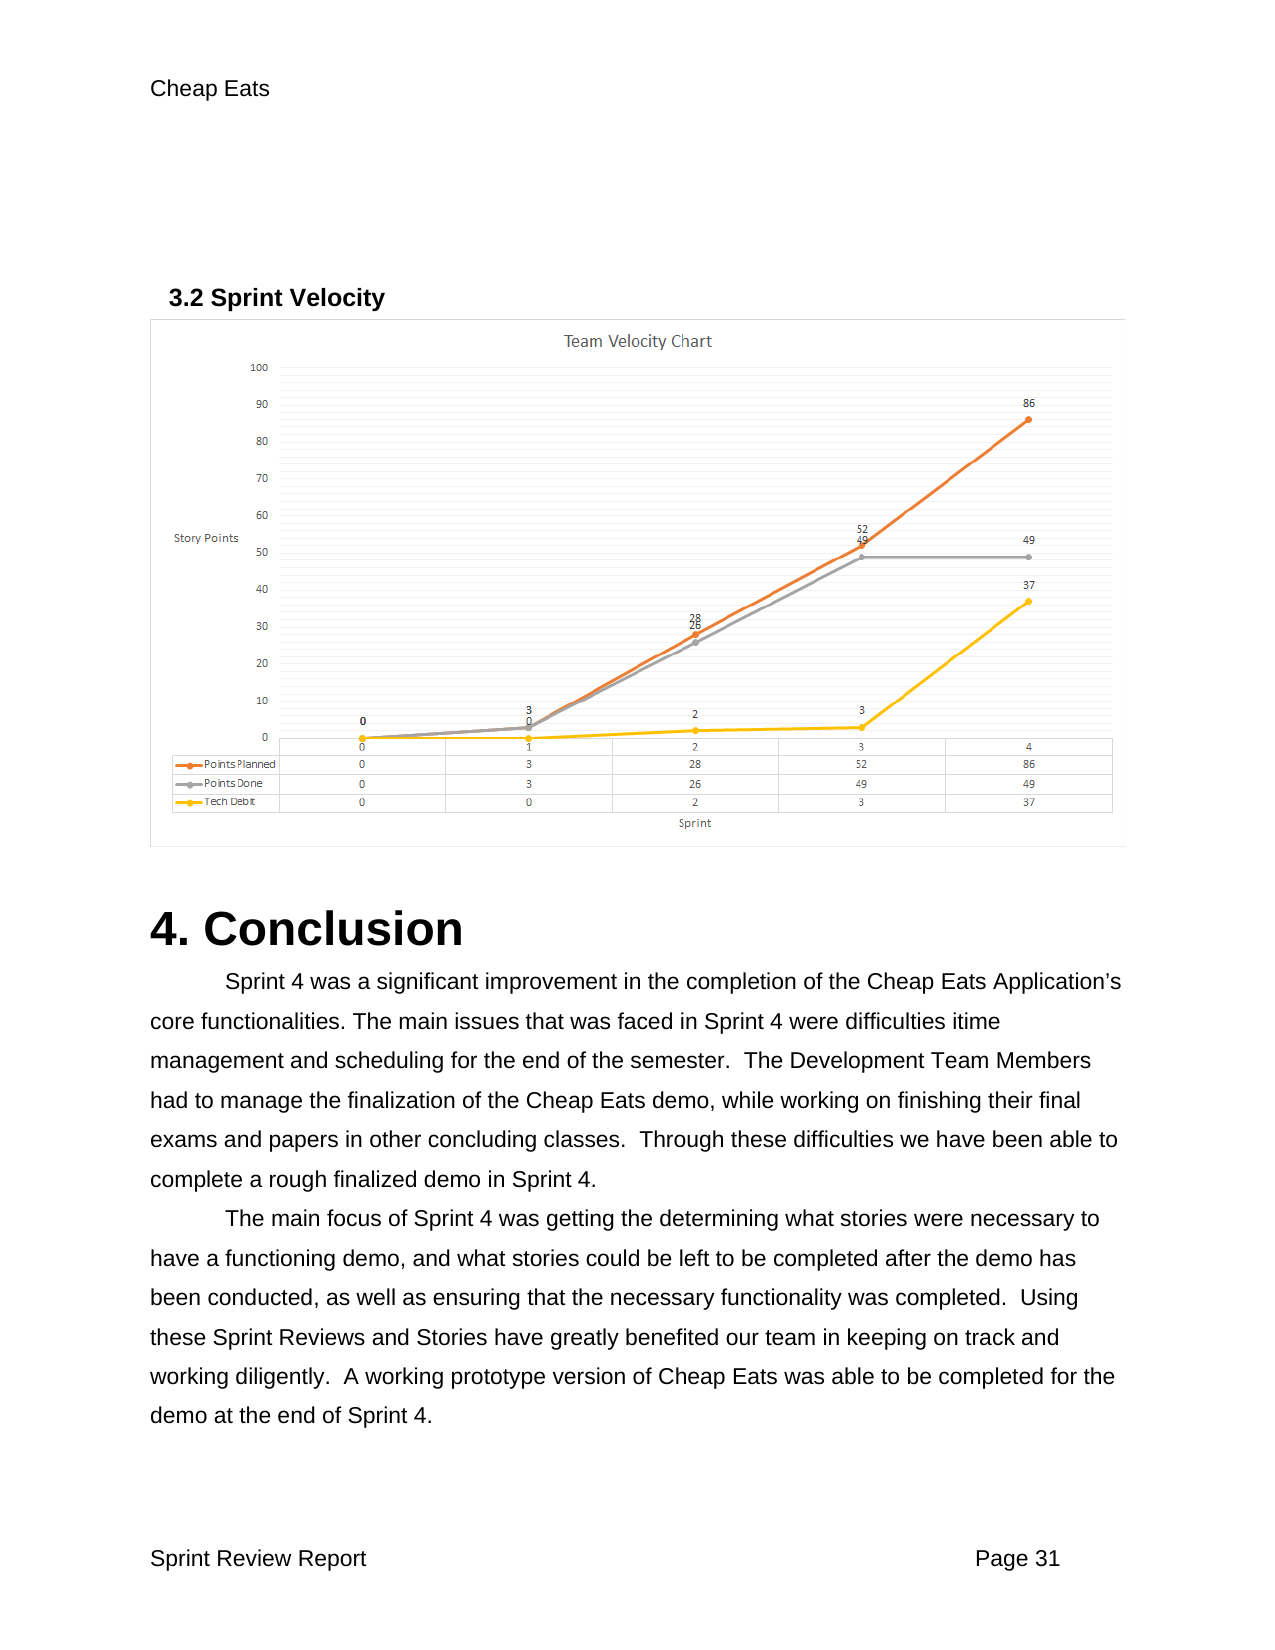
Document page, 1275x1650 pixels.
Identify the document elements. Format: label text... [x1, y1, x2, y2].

text Sprint 4 was a significant improvement in the completion of the Cheap Eats Application’s core functionalities. The main issues that was faced in Sprint 4 were difficulties itime management and scheduling for the end of the semester. The Development Team Members had to manage the finalization of the Cheap Eats demo, while working on finishing their final exams and papers in other concluding classes. Through these difficulties we have been able to complete a rough finalized demo in Sprint 4. [150, 968, 1125, 1192]
text The main focus of Sprint 4 was getting the determining what stories were necessary to have a functioning demo, and what stories could be left to be completed after the demo has been conducted, as well as ensuring that the necessary functionality was completed. Using these Sprint Reviews and Stories have greatly benefited our team in keeping on track and working diligently. A working prototype version of Cheap Eats was able to be completed for the demo at the end of Sprint 4. [150, 1205, 1125, 1429]
picture [150, 319, 1125, 847]
subtitle 4. Conclusion [150, 901, 1125, 956]
subtitle 3.2 Sprint Velocity [150, 282, 1125, 311]
